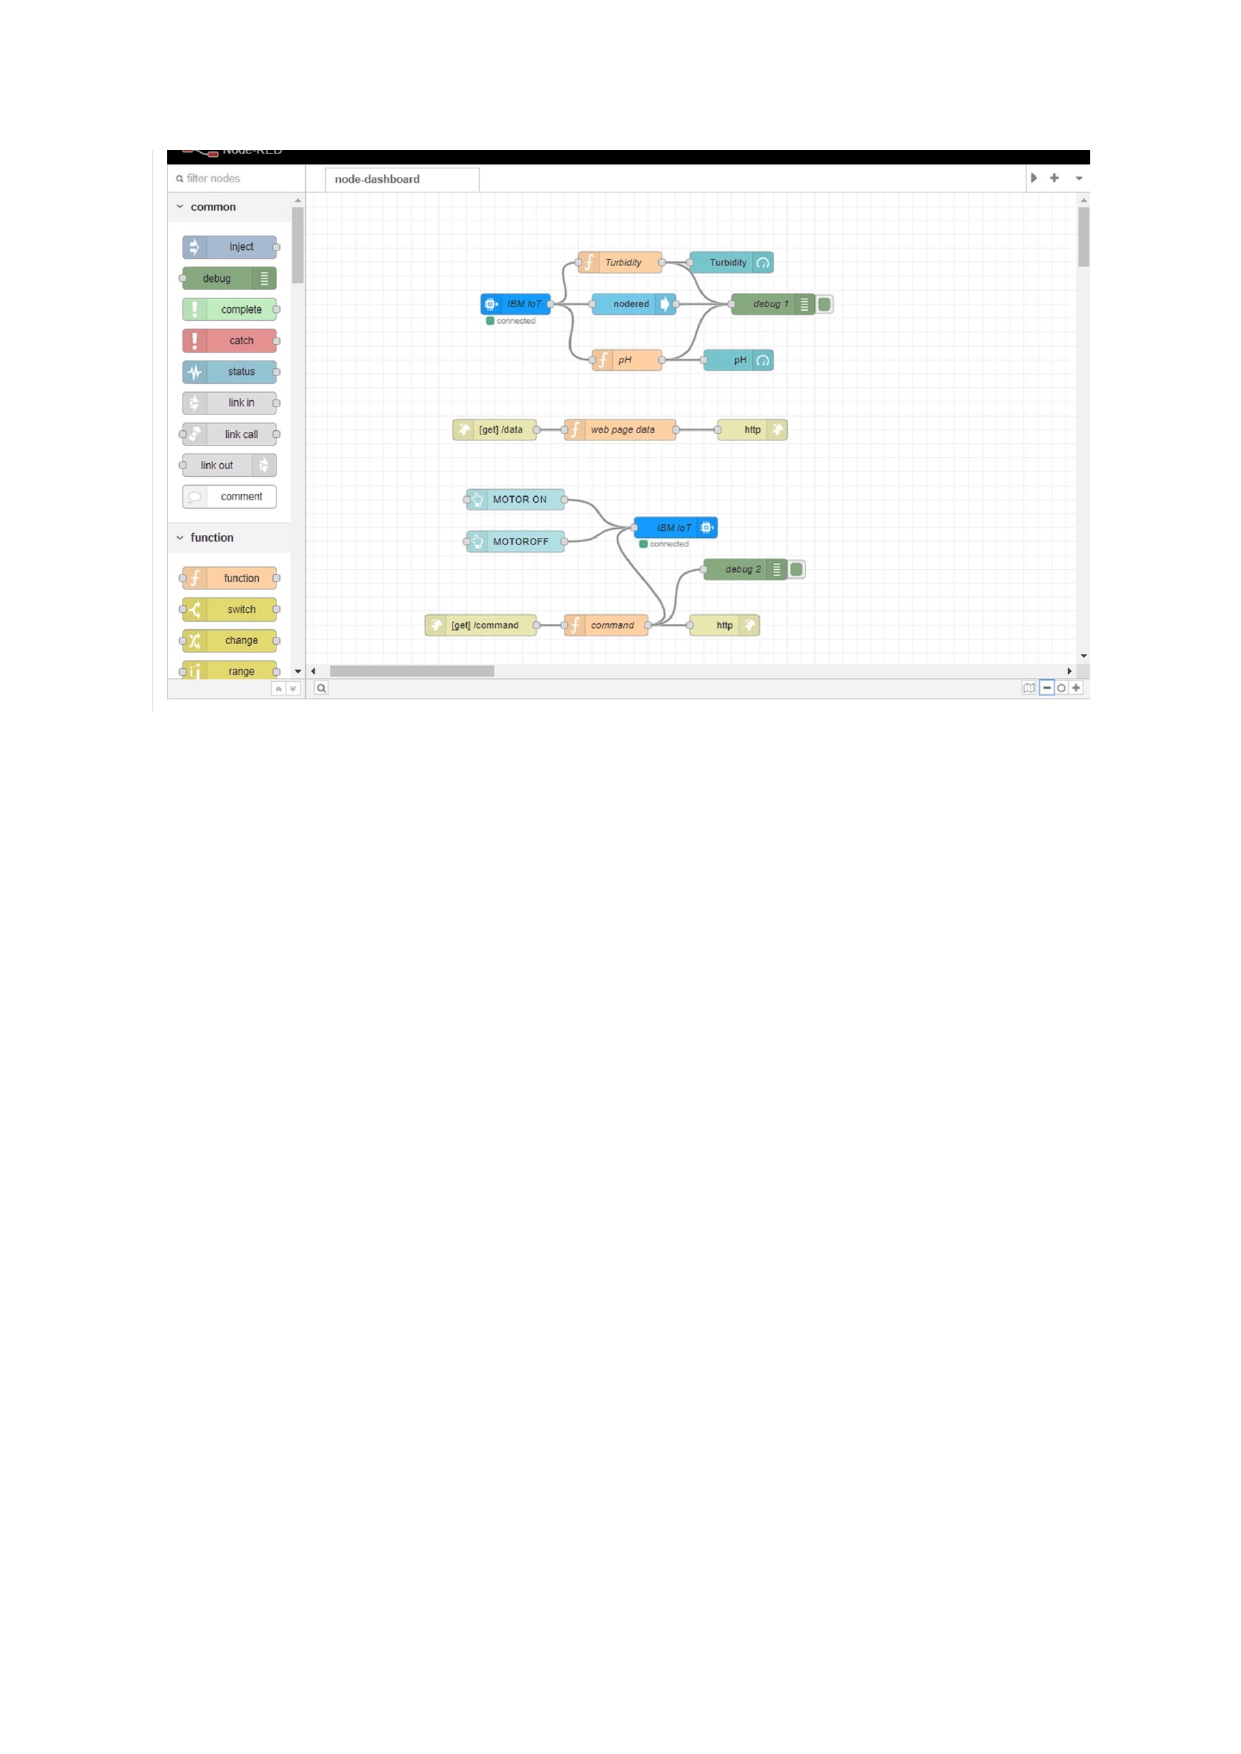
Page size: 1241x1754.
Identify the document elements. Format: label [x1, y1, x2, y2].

picture [150, 150, 1091, 711]
